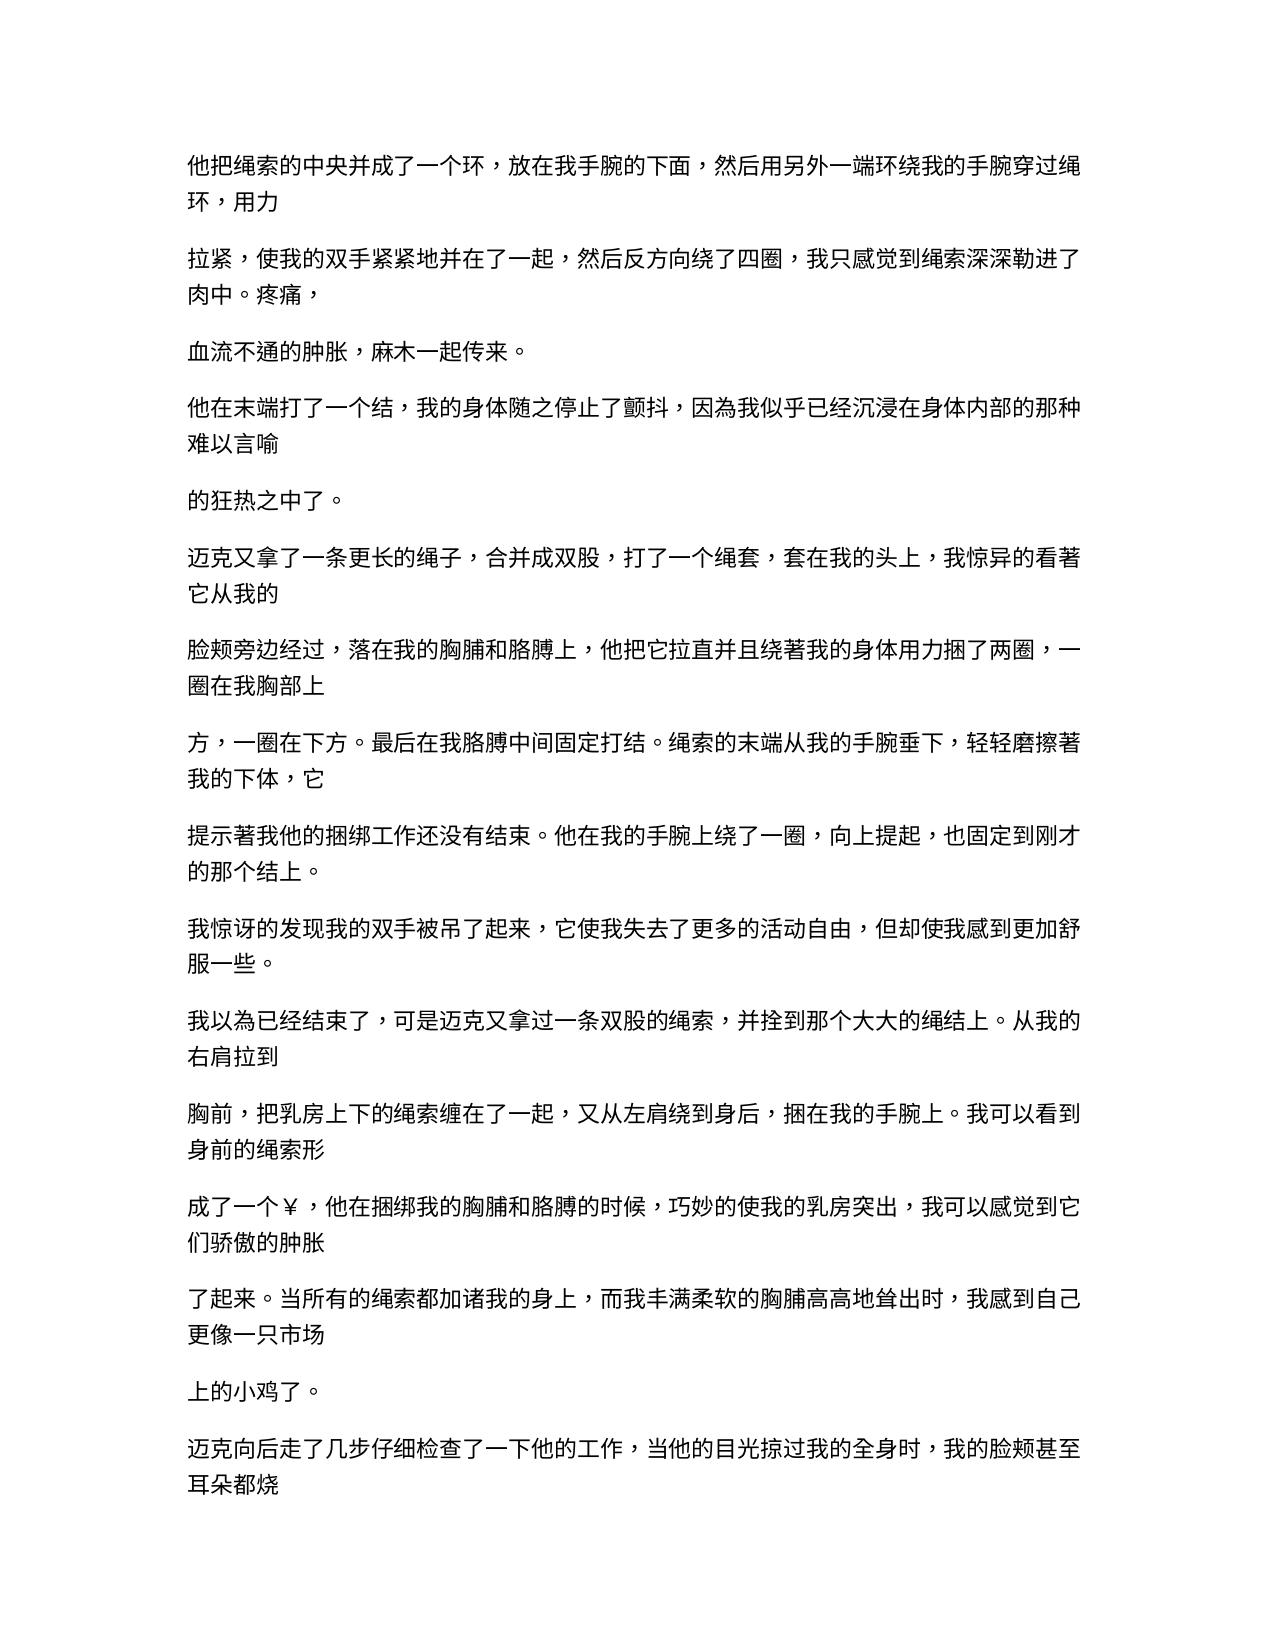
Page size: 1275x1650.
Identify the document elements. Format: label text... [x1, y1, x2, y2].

text 迈克向后走了几步仔细检查了一下他的工作，当他的目光掠过我的全身时，我的脸颊甚至耳朵都烧 [187, 1433, 1087, 1500]
text 胸前，把乳房上下的绳索缠在了一起，又从左肩绕到身后，捆在我的手腕上。我可以看到身前的绳索形 [187, 1098, 1087, 1165]
text 他在末端打了一个结，我的身体随之停止了颤抖，因為我似乎已经沉浸在身体内部的那种难以言喻 [187, 392, 1087, 459]
text 迈克又拿了一条更长的绳子，合并成双股，打了一个绳套，套在我的头上，我惊异的看著它从我的 [187, 542, 1087, 609]
text 上的小鸡了。 [187, 1376, 1087, 1407]
text 血流不通的肿胀，麻木一起传来。 [187, 335, 1087, 367]
text 脸颊旁边经过，落在我的胸脯和胳膊上，他把它拉直并且绕著我的身体用力捆了两圈，一圈在我胸部上 [187, 634, 1087, 702]
text 成了一个￥，他在捆绑我的胸脯和胳膊的时候，巧妙的使我的乳房突出，我可以感觉到它们骄傲的肿胀 [187, 1191, 1087, 1258]
text 提示著我他的捆绑工作还没有结束。他在我的手腕上绕了一圈，向上提起，也固定到刚才的那个结上。 [187, 820, 1087, 887]
text 了起来。当所有的绳索都加诸我的身上，而我丰满柔软的胸脯高高地耸出时，我感到自己更像一只市场 [187, 1283, 1087, 1351]
text 的狂热之中了。 [187, 485, 1087, 516]
text 他把绳索的中央并成了一个环，放在我手腕的下面，然后用另外一端环绕我的手腕穿过绳环，用力 [187, 150, 1087, 217]
text 拉紧，使我的双手紧紧地并在了一起，然后反方向绕了四圈，我只感觉到绳索深深勒进了肉中。疼痛， [187, 243, 1087, 310]
text 我以為已经结束了，可是迈克又拿过一条双股的绳索，并拴到那个大大的绳结上。从我的右肩拉到 [187, 1005, 1087, 1072]
text 方，一圈在下方。最后在我胳膊中间固定打结。绳索的末端从我的手腕垂下，轻轻磨擦著我的下体，它 [187, 727, 1087, 794]
text 我惊讶的发现我的双手被吊了起来，它使我失去了更多的活动自由，但却使我感到更加舒服一些。 [187, 912, 1087, 980]
